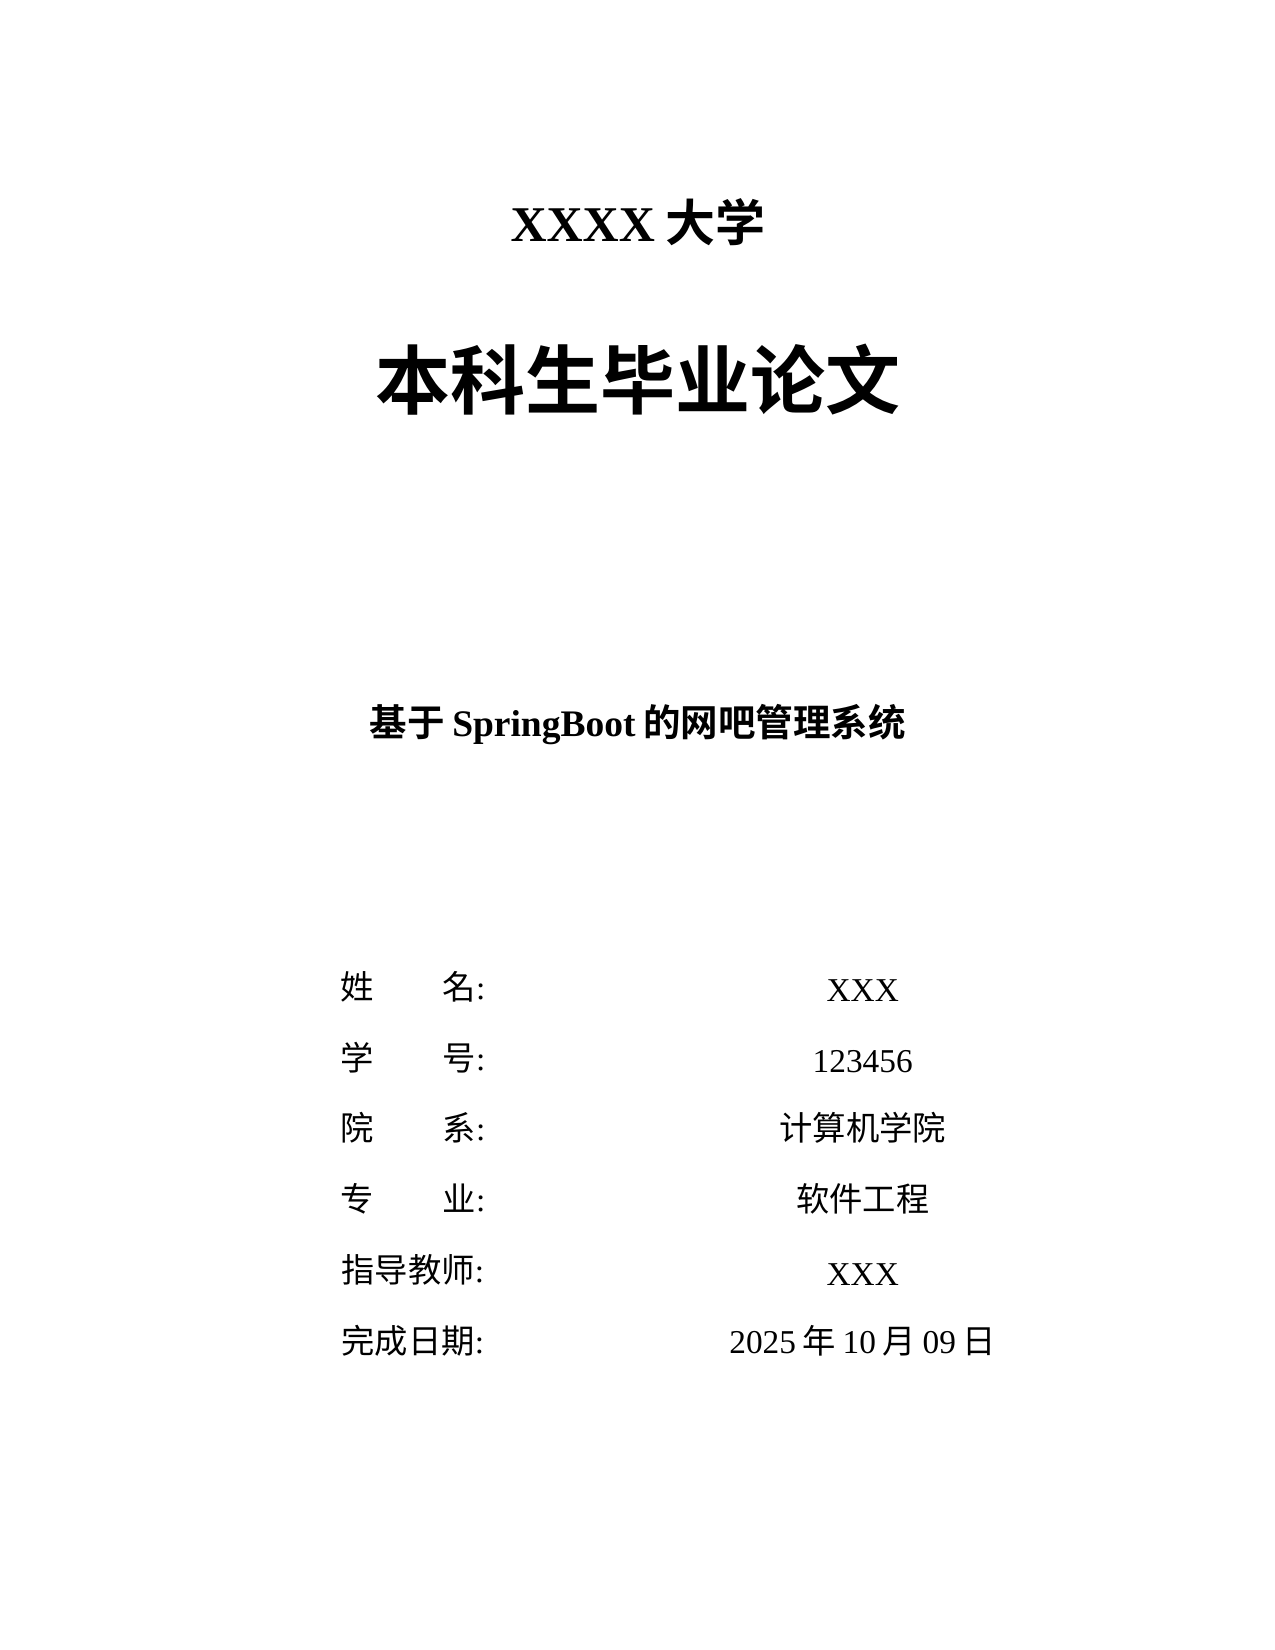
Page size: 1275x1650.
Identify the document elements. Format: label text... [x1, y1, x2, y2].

table_cell 专 业: [188, 1155, 637, 1225]
text 基于SpringBoot的网吧管理系统 [187, 696, 1087, 747]
table_cell 完成日期: [188, 1296, 637, 1367]
table_cell 软件工程 [638, 1155, 1087, 1225]
table_cell XXX [638, 1225, 1087, 1296]
table_header 姓 名: [188, 942, 637, 1013]
table_cell 123456 [638, 1013, 1087, 1084]
text XXXX大学 [187, 187, 1087, 256]
text 本科生毕业论文 [187, 328, 1087, 431]
table_cell 指导教师: [188, 1225, 637, 1296]
table_cell 计算机学院 [638, 1084, 1087, 1154]
table_cell 2025年10月09日 [638, 1296, 1087, 1367]
table_cell 学 号: [188, 1013, 637, 1084]
table_cell 院 系: [188, 1084, 637, 1154]
table_header XXX [638, 942, 1087, 1013]
